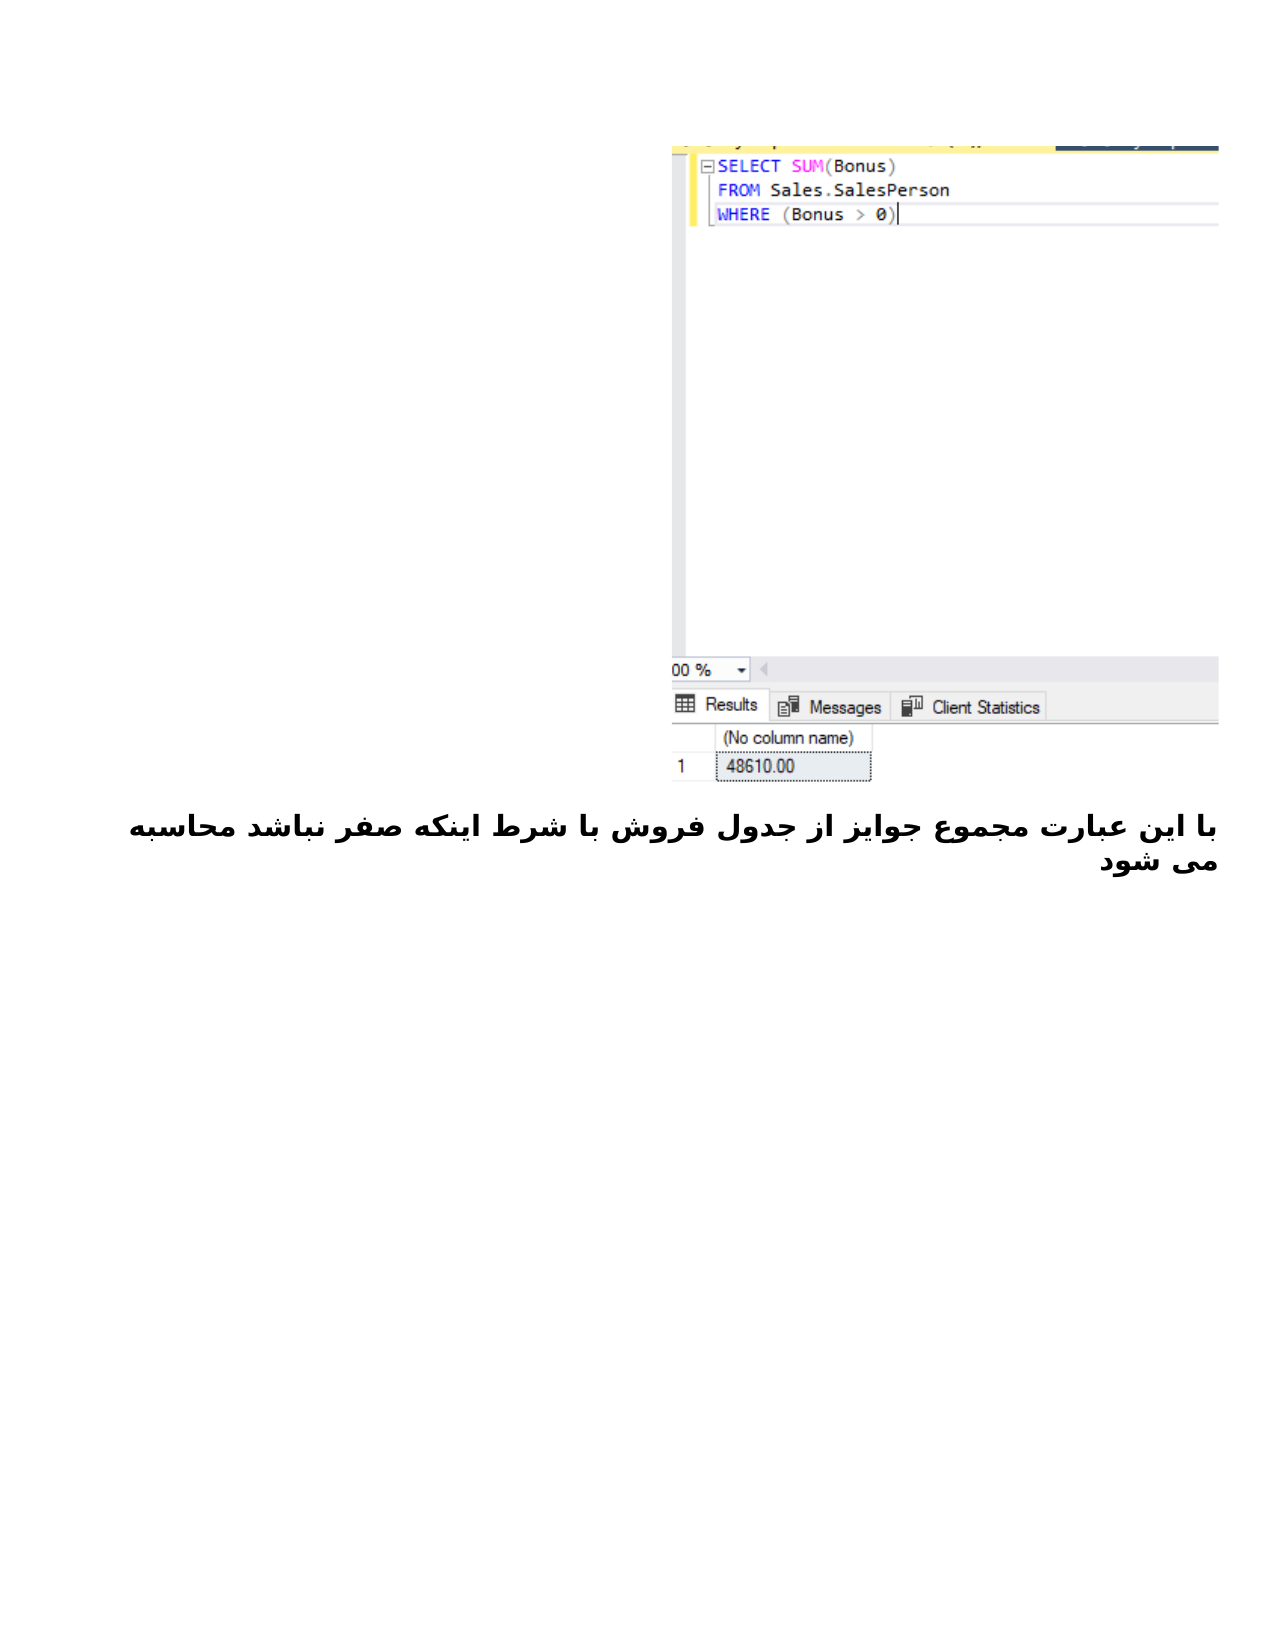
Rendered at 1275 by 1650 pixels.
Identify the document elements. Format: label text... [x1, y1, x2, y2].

picture [671, 146, 1219, 809]
text با این عبارت مجموع جوایز از جدول فروش با شرط اینکه صفر نباشد محاسبه می شود [75, 809, 1219, 877]
